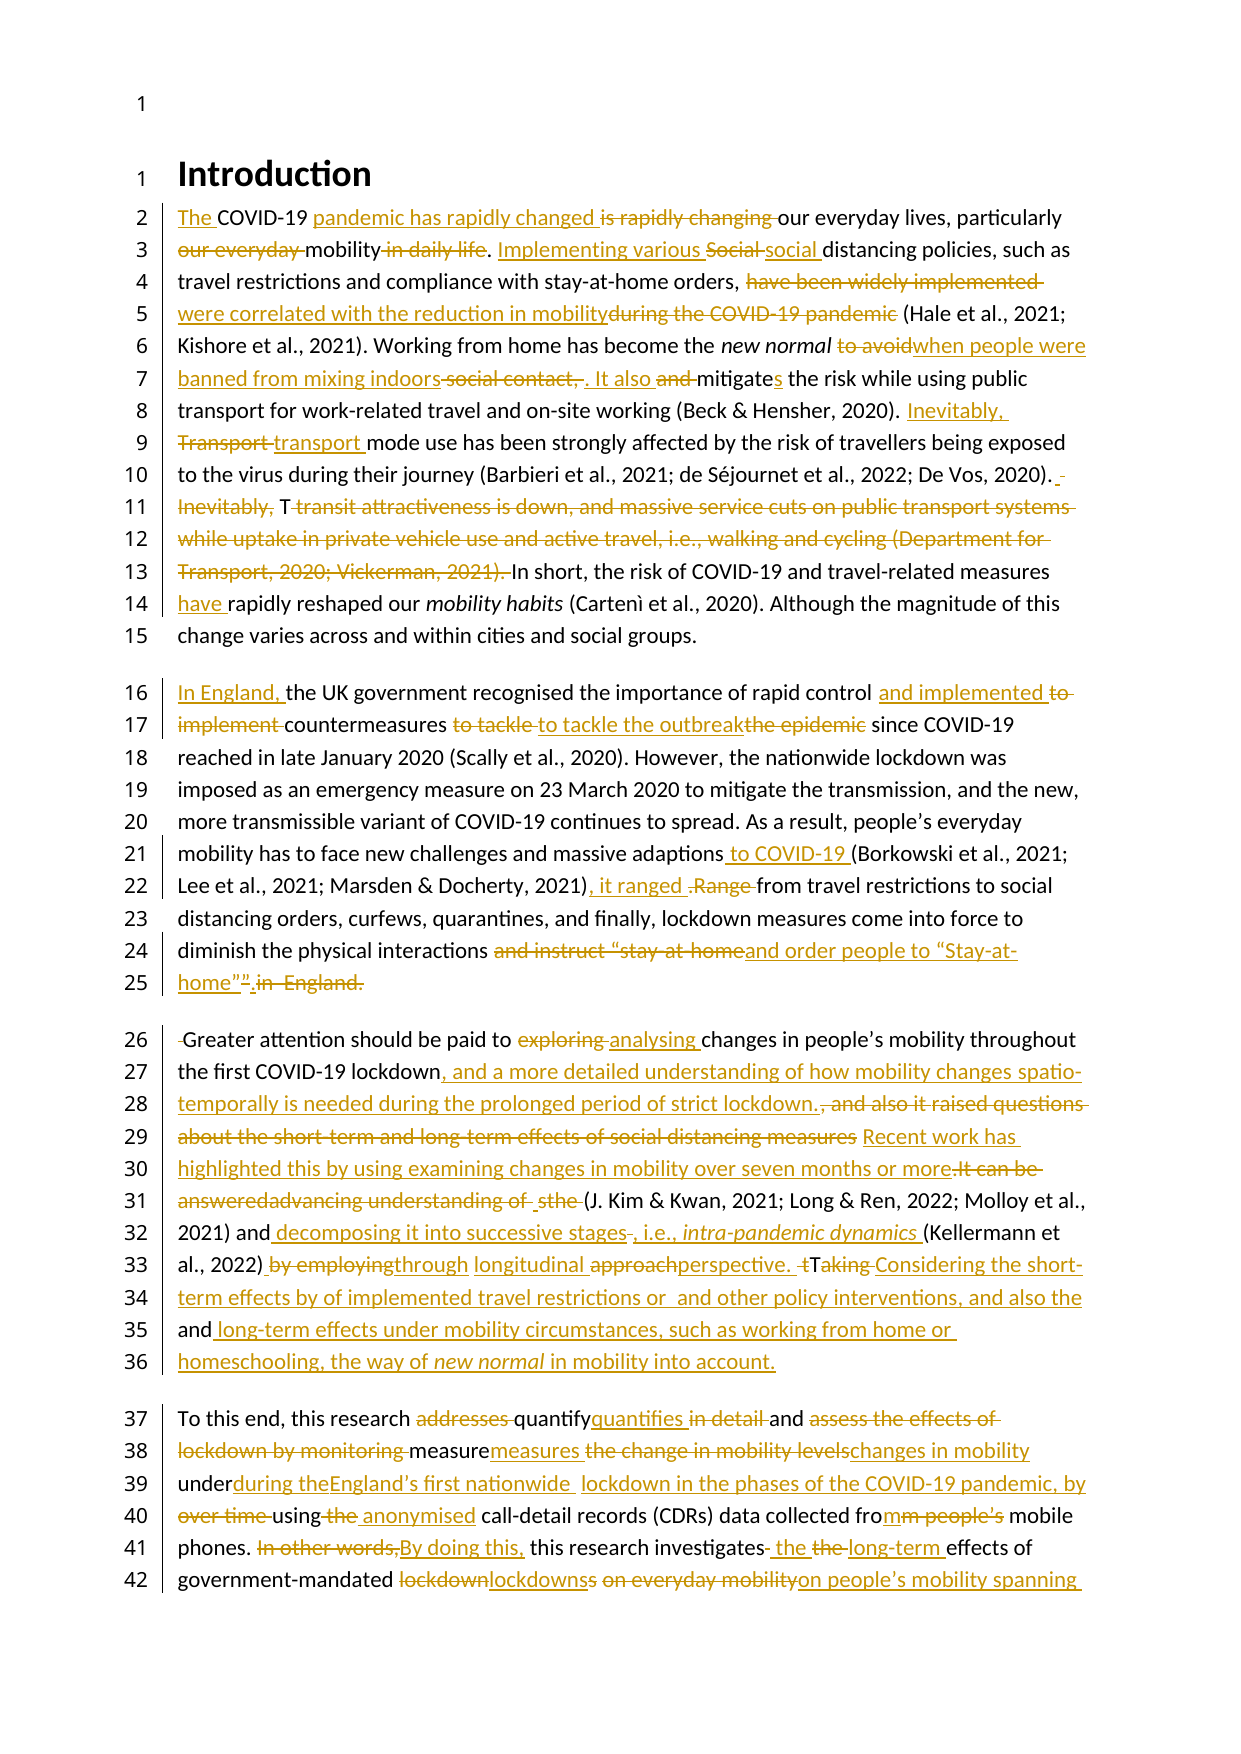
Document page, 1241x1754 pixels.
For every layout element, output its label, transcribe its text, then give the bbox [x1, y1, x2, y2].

text the UK government recognised the importance of rapid control countermeasures since COVID-19 reached in late January 2020 (Scally et al., 2020). However, the nationwide lockdown was imposed as an emergency measure on 23 March 2020 to mitigate the transmission, and the new, more transmissible variant of COVID-19 continues to spread. As a result, people’s everyday mobility has to face new challenges and massive adaptions(Borkowski et al., 2021; Lee et al., 2021; Marsden & Docherty, 2021)from travel restrictions to social distancing orders, curfews, quarantines, and finally, lockdown measures come into force to diminish the physical interactions [177, 678, 1090, 996]
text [177, 1404, 1090, 1593]
text COVID-19 our everyday lives, particularly mobility. distancing policies, such as travel restrictions and compliance with stay-at-home orders, (Hale et al., 2021; Kishore et al., 2021). Working from home has become the new normal mitigate the risk while using public transport for work-related travel and on-site working (Beck & Hensher, 2020). mode use has been strongly affected by the risk of travellers being exposed to the virus during their journey (Barbieri et al., 2021; de Séjournet et al., 2022; De Vos, 2020).In short, the risk of COVID-19 and travel-related measures rapidly reshaped our mobility habits (Cartenì et al., 2020). Although the magnitude of this change varies across and within cities and social groups. [177, 203, 1090, 649]
subtitle Introduction [177, 150, 1090, 196]
text Greater attention should be paid to changes in people’s mobility throughout the first COVID-19 lockdown (J. Kim & Kwan, 2021; Long & Ren, 2022; Molloy et al., 2021) and(Kellermann et al., 2022) [177, 1025, 1090, 1375]
